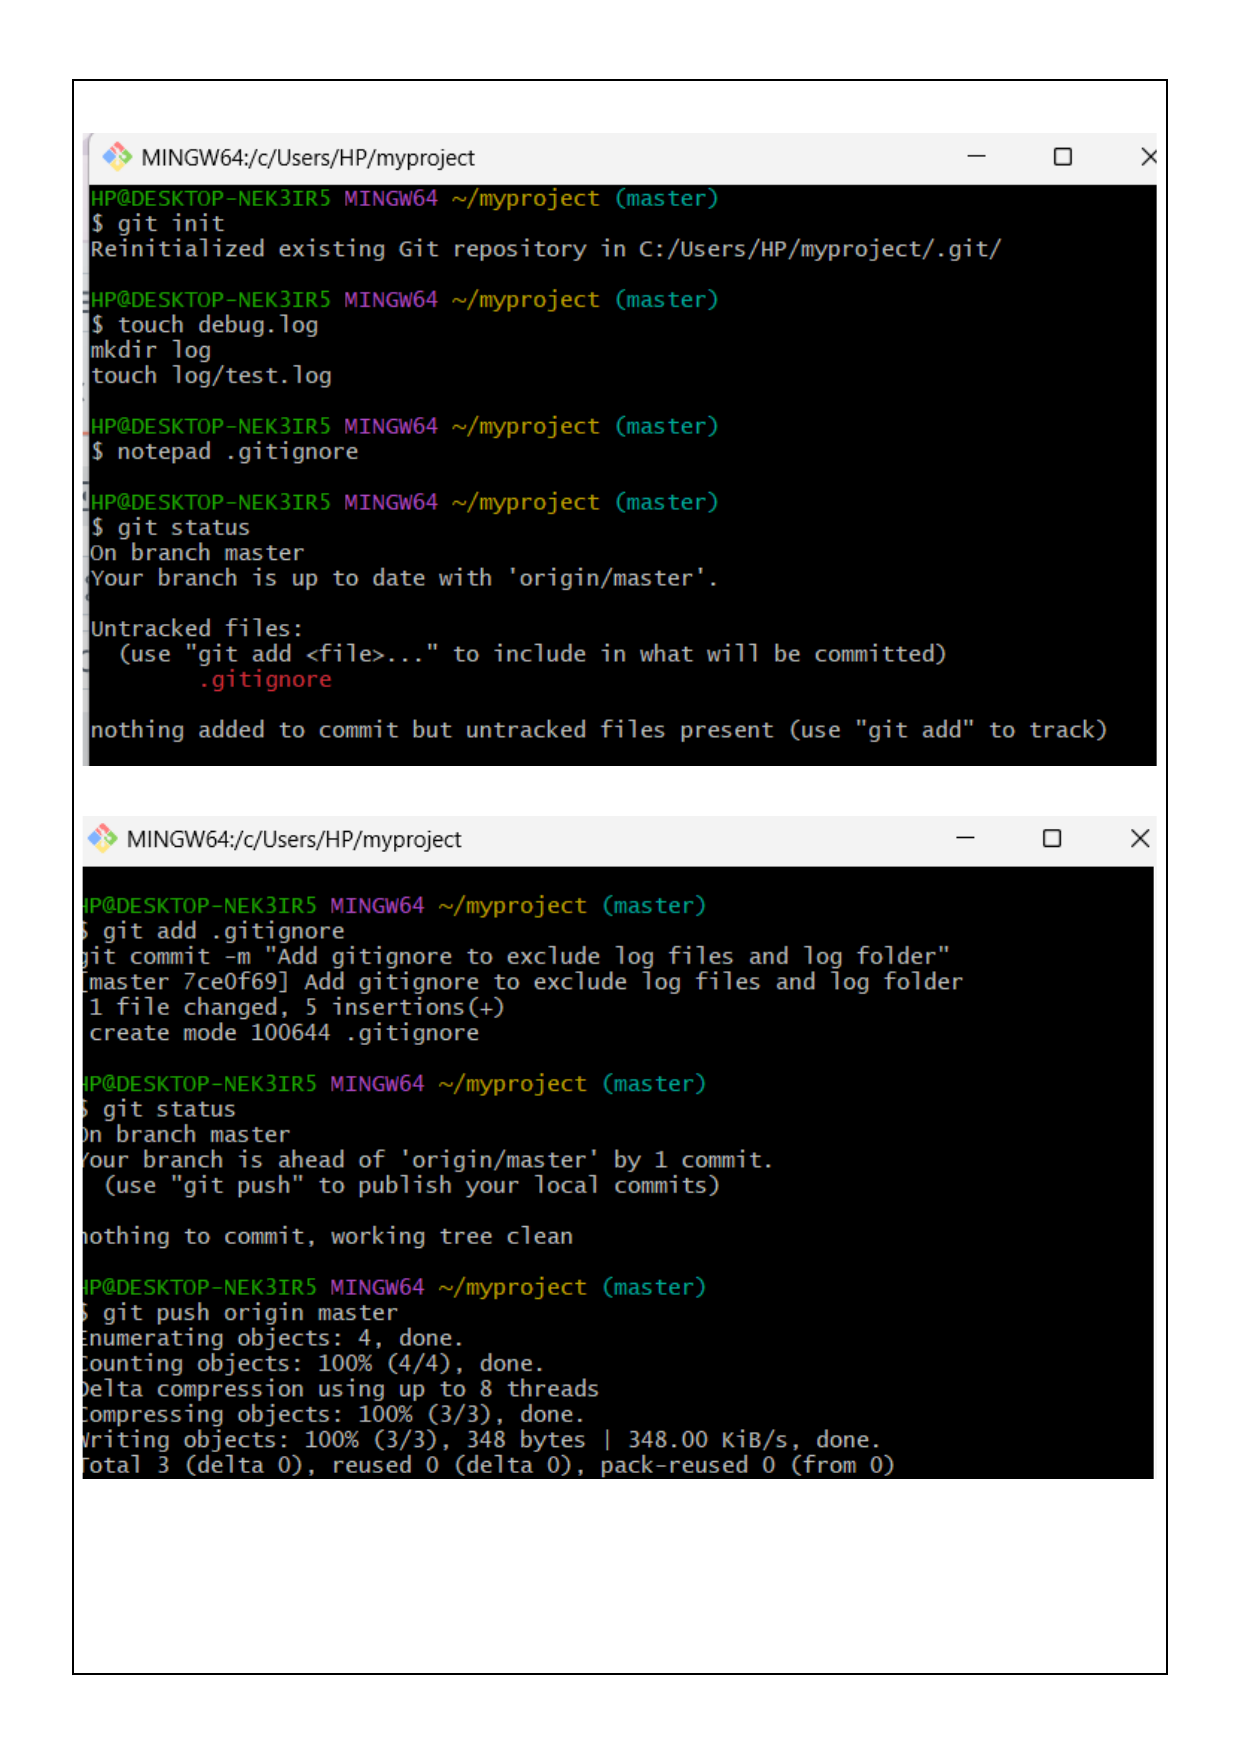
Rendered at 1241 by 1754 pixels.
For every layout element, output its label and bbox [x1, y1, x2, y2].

picture [82, 816, 1157, 1479]
picture [82, 133, 1157, 766]
